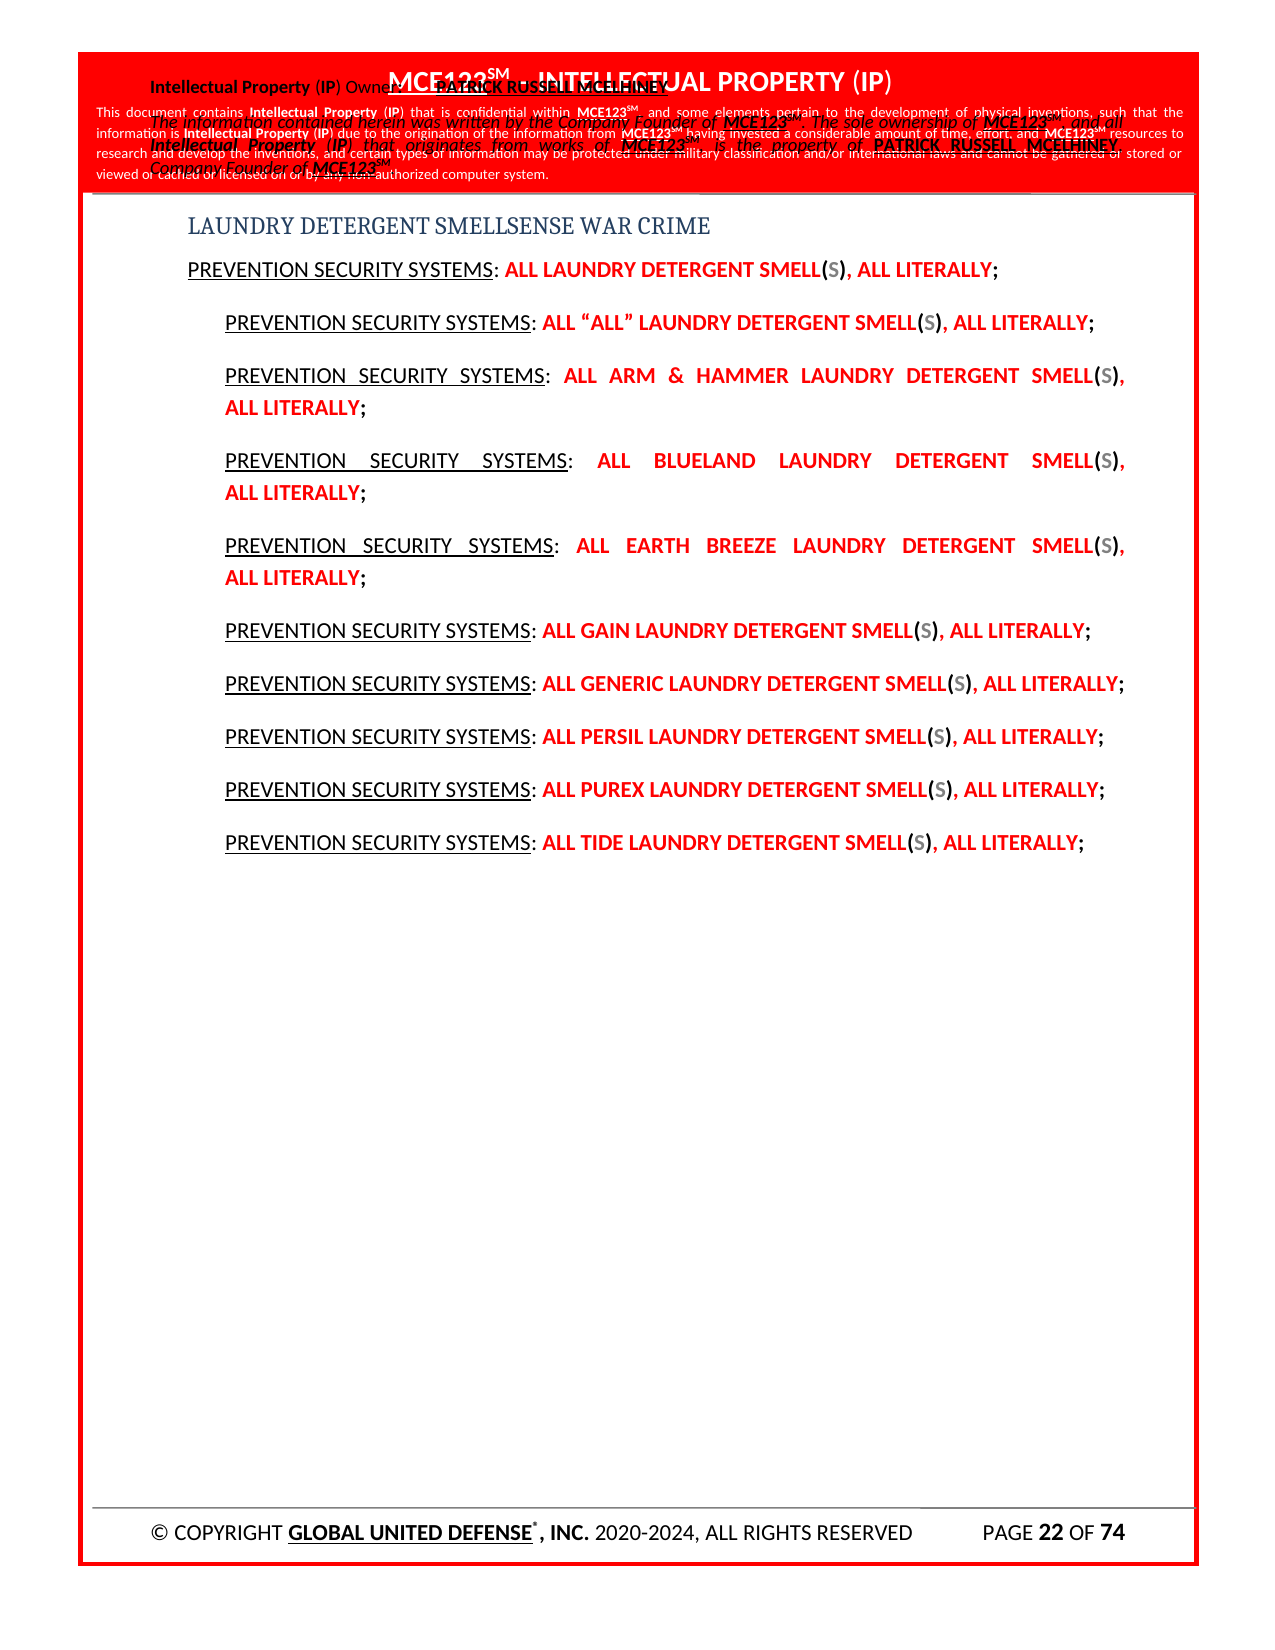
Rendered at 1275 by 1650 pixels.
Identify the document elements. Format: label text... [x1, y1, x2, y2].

text PREVENTION SECURITY SYSTEMS: ALL EARTH BREEZE LAUNDRY DETERGENT SMELL(S), ALL LITERALLY; [225, 531, 1125, 591]
subtitle LAUNDRY DETERGENT SMELLSENSE WAR CRIME [187, 212, 1125, 240]
text PREVENTION SECURITY SYSTEMS: ALL ARM & HAMMER LAUNDRY DETERGENT SMELL(S), ALL LITERALLY; [225, 361, 1125, 421]
text PREVENTION SECURITY SYSTEMS: ALL PERSIL LAUNDRY DETERGENT SMELL(S), ALL LITERALLY; [225, 722, 1125, 750]
text PREVENTION SECURITY SYSTEMS: ALL PUREX LAUNDRY DETERGENT SMELL(S), ALL LITERALLY; [225, 775, 1125, 803]
text PREVENTION SECURITY SYSTEMS: ALL TIDE LAUNDRY DETERGENT SMELL(S), ALL LITERALLY; [225, 828, 1125, 856]
text PREVENTION SECURITY SYSTEMS: ALL BLUELAND LAUNDRY DETERGENT SMELL(S), ALL LITERALLY; [225, 446, 1125, 506]
text PREVENTION SECURITY SYSTEMS: ALL GAIN LAUNDRY DETERGENT SMELL(S), ALL LITERALLY; [225, 616, 1125, 644]
text PREVENTION SECURITY SYSTEMS: ALL GENERIC LAUNDRY DETERGENT SMELL(S), ALL LITERALLY; [225, 669, 1125, 697]
text PREVENTION SECURITY SYSTEMS: ALL “ALL” LAUNDRY DETERGENT SMELL(S), ALL LITERALLY; [225, 308, 1125, 336]
text PREVENTION SECURITY SYSTEMS: ALL LAUNDRY DETERGENT SMELL(S), ALL LITERALLY; [187, 255, 1125, 283]
